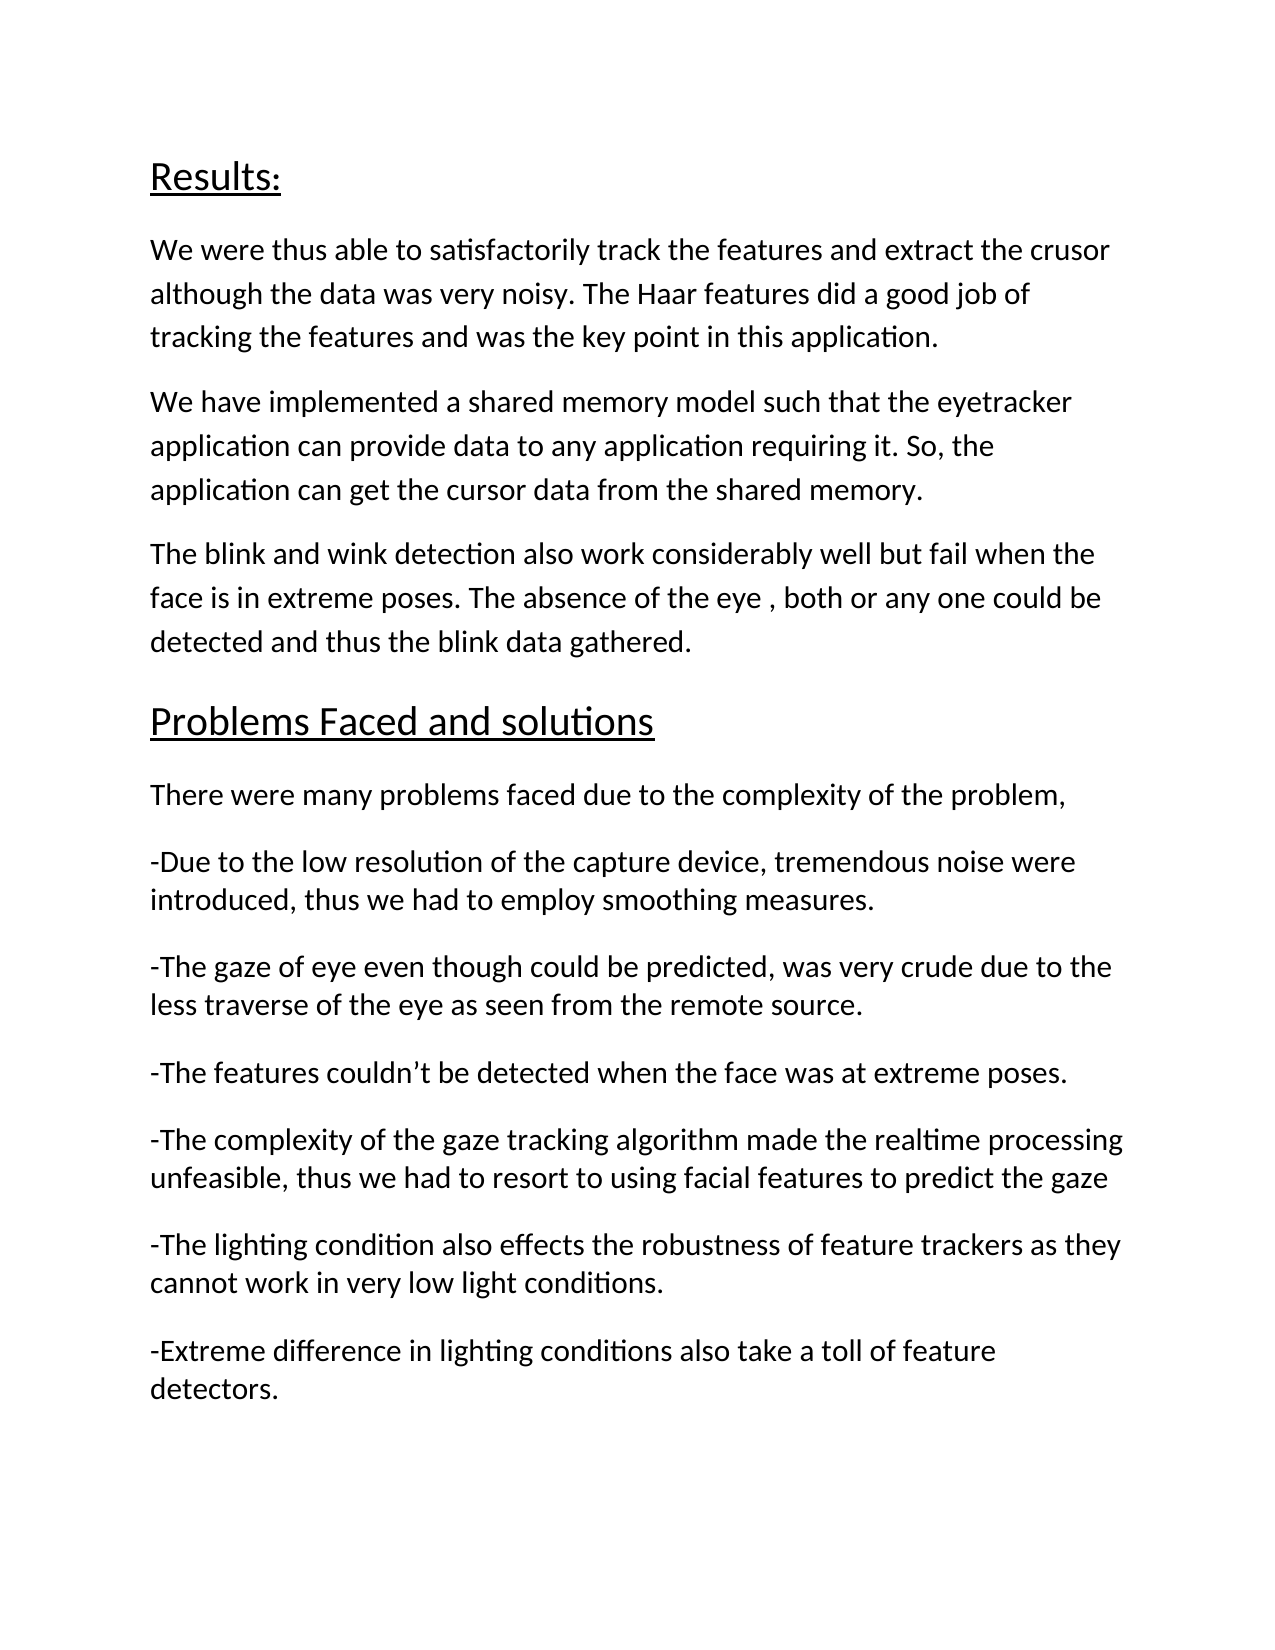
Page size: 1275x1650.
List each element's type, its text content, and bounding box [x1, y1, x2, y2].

text -Extreme difference in lighting conditions also take a toll of feature detectors. [150, 1331, 1125, 1407]
text -The gaze of eye even though could be predicted, was very crude due to the less traverse of the eye as seen from the remote source. [150, 947, 1125, 1023]
text -The features couldn’t be detected when the face was at extreme poses. [150, 1053, 1125, 1091]
text There were many problems faced due to the complexity of the problem, [150, 774, 1125, 813]
text Problems Faced and solutions [150, 694, 1125, 745]
text The blink and wink detection also work considerably well but fail when the face is in extreme poses. The absence of the eye , both or any one could be detected and thus the blink data gathered. [150, 534, 1125, 660]
text We have implemented a shared memory model such that the eyetracker application can provide data to any application requiring it. So, the application can get the cursor data from the shared memory. [150, 382, 1125, 508]
text We were thus able to satisfactorily track the features and extract the crusor although the data was very noisy. The Haar features did a good job of tracking the features and was the key point in this application. [150, 230, 1125, 356]
text -The lighting condition also effects the robustness of feature trackers as they cannot work in very low light conditions. [150, 1225, 1125, 1302]
text Results: [150, 150, 1125, 201]
text -The complexity of the gaze tracking algorithm made the realtime processing unfeasible, thus we had to resort to using facial features to predict the gaze [150, 1120, 1125, 1196]
text -Due to the low resolution of the capture device, tremendous noise were introduced, thus we had to employ smoothing measures. [150, 842, 1125, 918]
